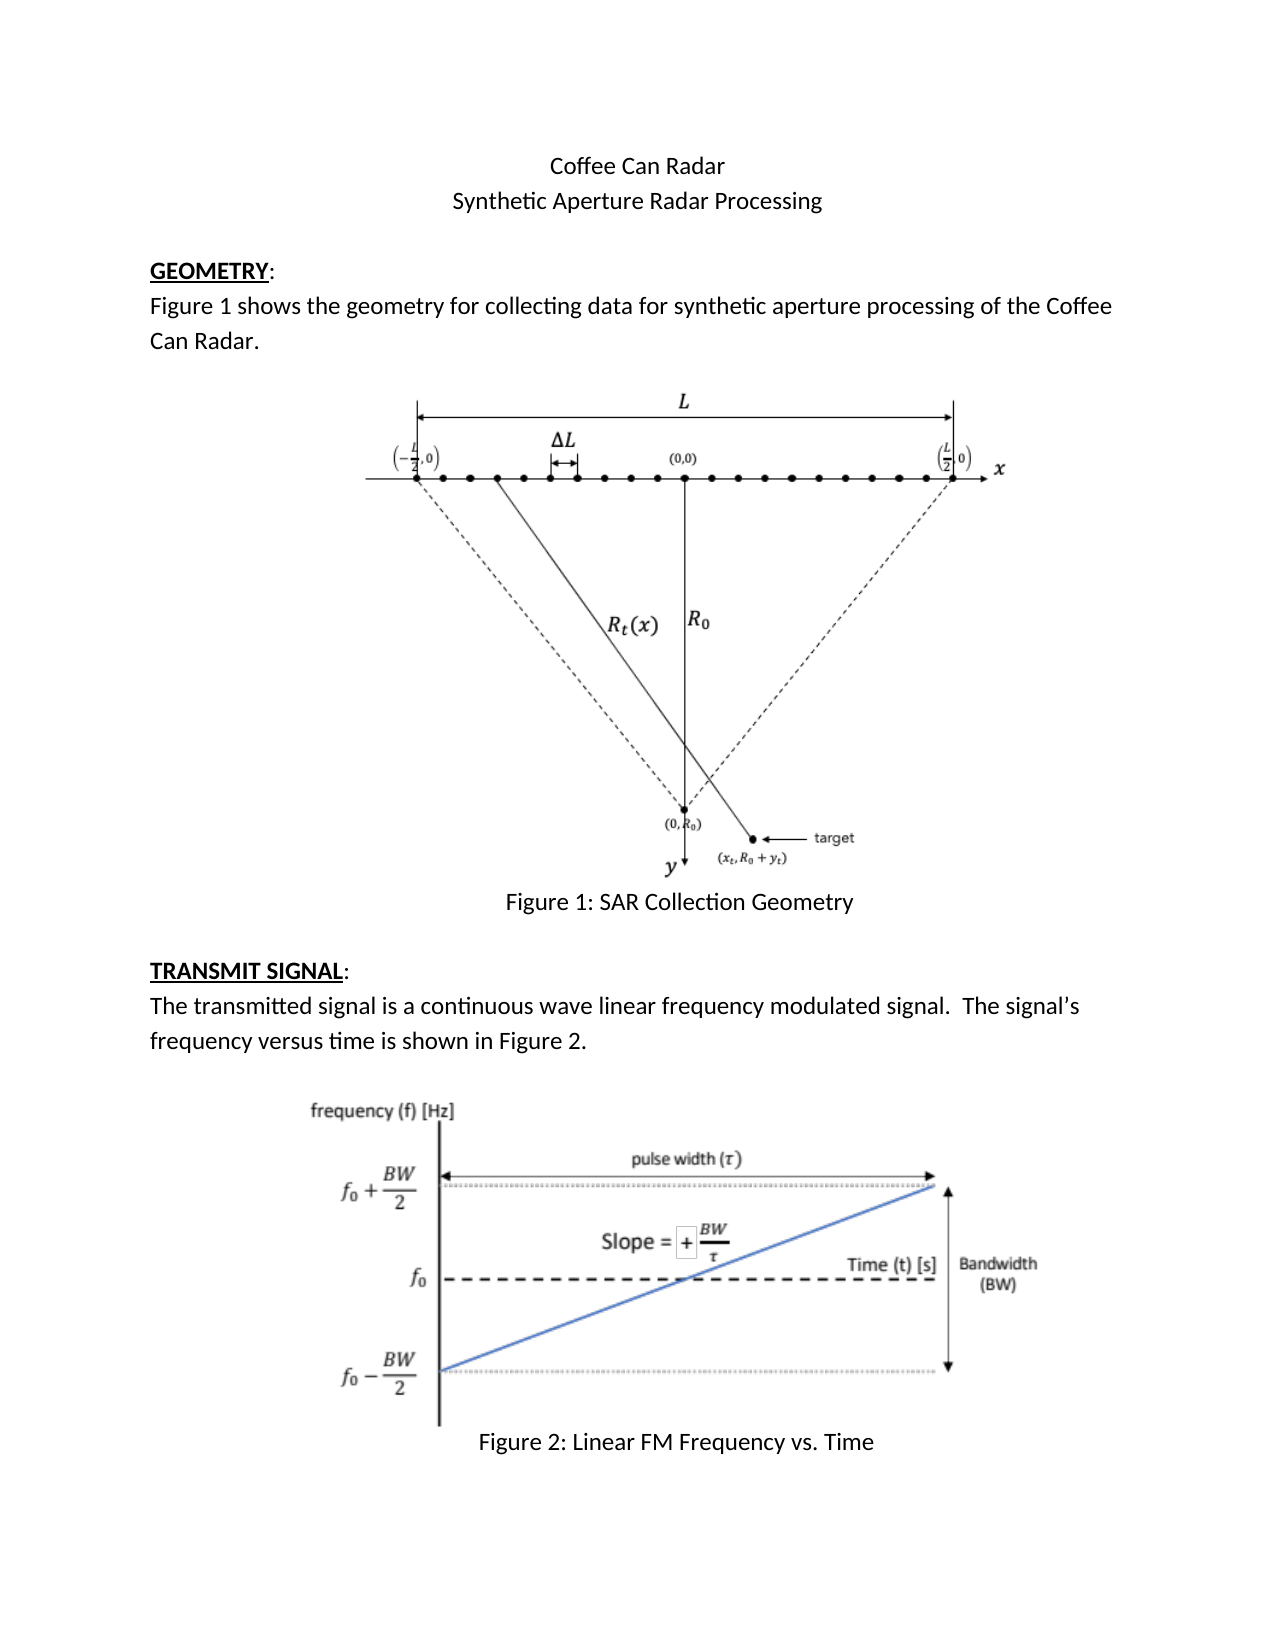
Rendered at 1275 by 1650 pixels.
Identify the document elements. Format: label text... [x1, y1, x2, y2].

text Synthetic Aperture Radar Processing [150, 185, 1125, 216]
text Figure 1 shows the geometry for collecting data for synthetic aperture processing of the Coffee Can Radar. [150, 290, 1125, 356]
text TRANSMIT SIGNAL: [150, 955, 1125, 986]
text The transmitted signal is a continuous wave linear frequency modulated signal. The signal’s frequency versus time is shown in Figure 2. [150, 990, 1125, 1056]
picture [365, 388, 1010, 886]
text GEOMETRY: [150, 255, 1125, 286]
text Coffee Can Radar [150, 150, 1125, 181]
